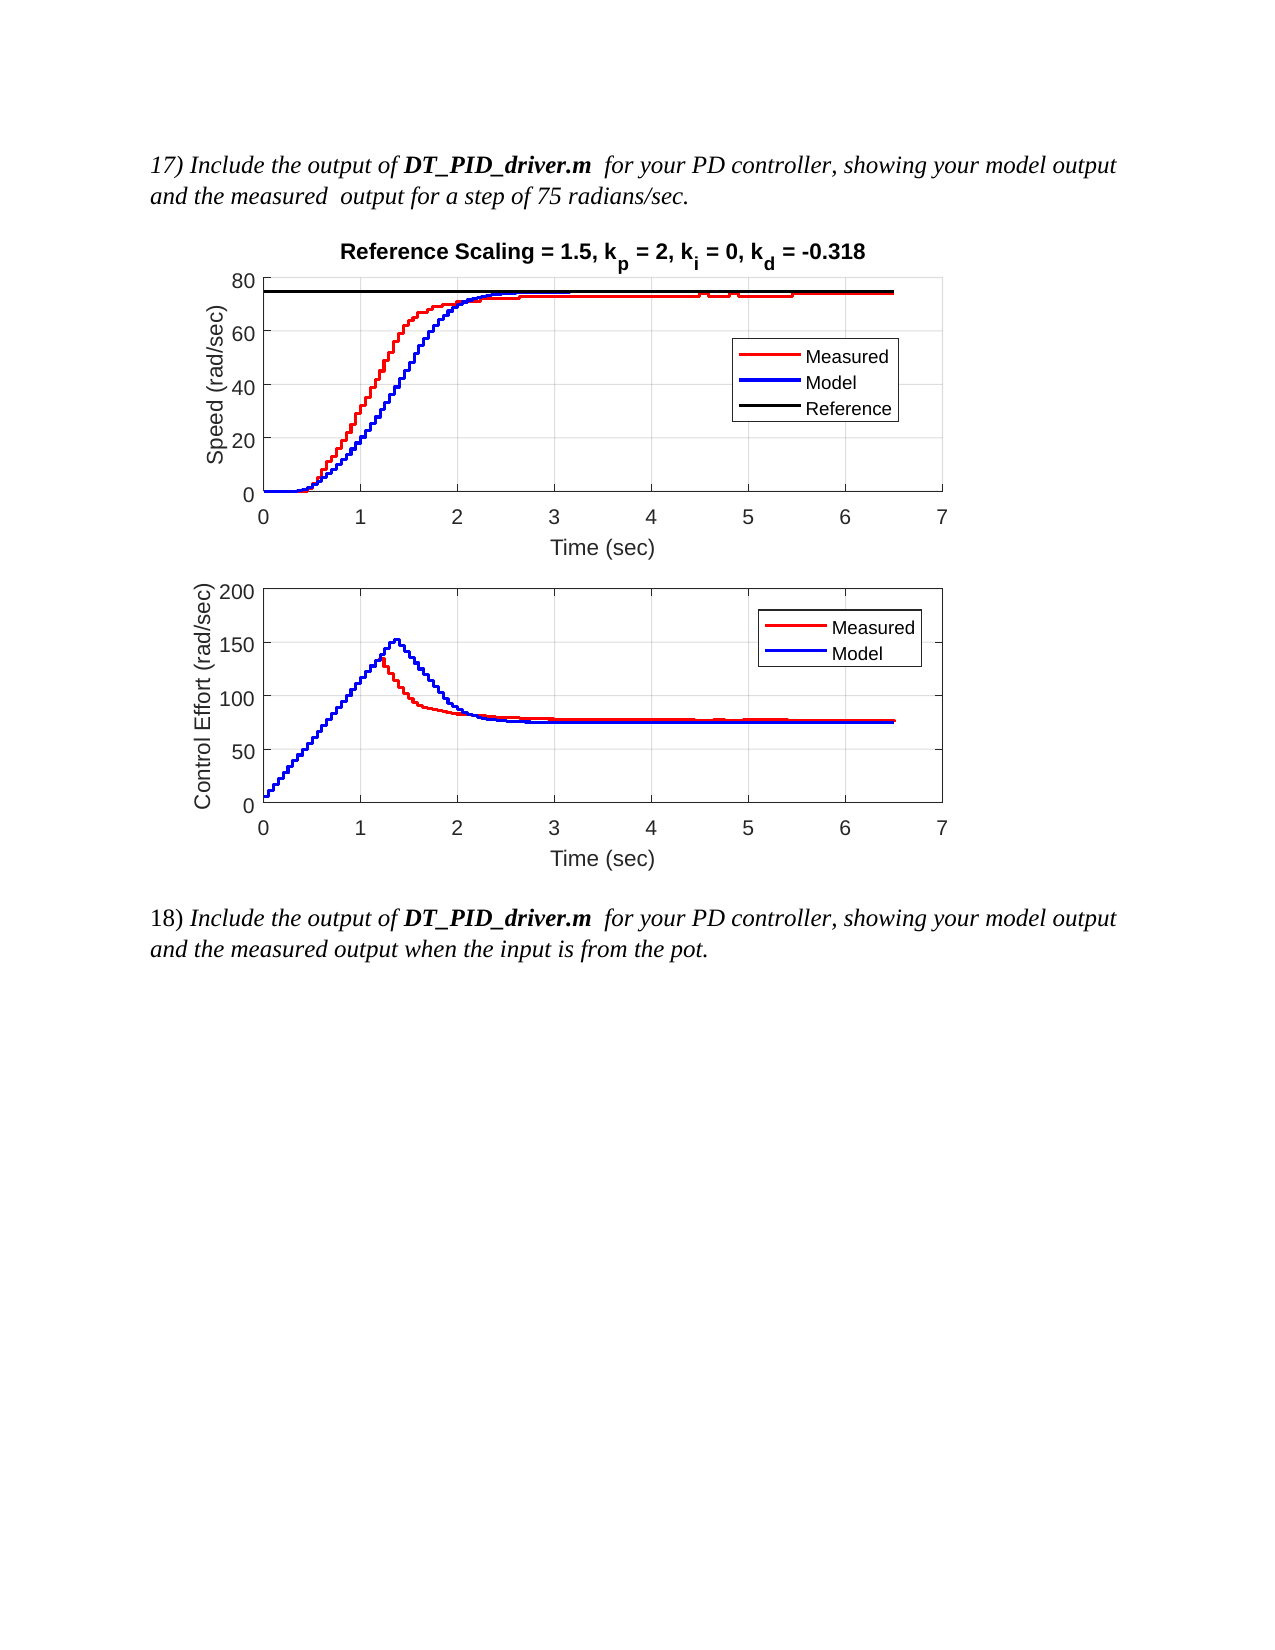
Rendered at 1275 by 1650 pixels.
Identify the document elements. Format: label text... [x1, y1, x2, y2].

text 17) Include the output of DT_PID_driver.m for your PD controller, showing your model output and the measured output for a step of 75 radians/sec. [150, 150, 1125, 210]
text 18) Include the output of DT_PID_driver.m for your PD controller, showing your model output and the measured output when the input is from the pot. [150, 903, 1125, 962]
